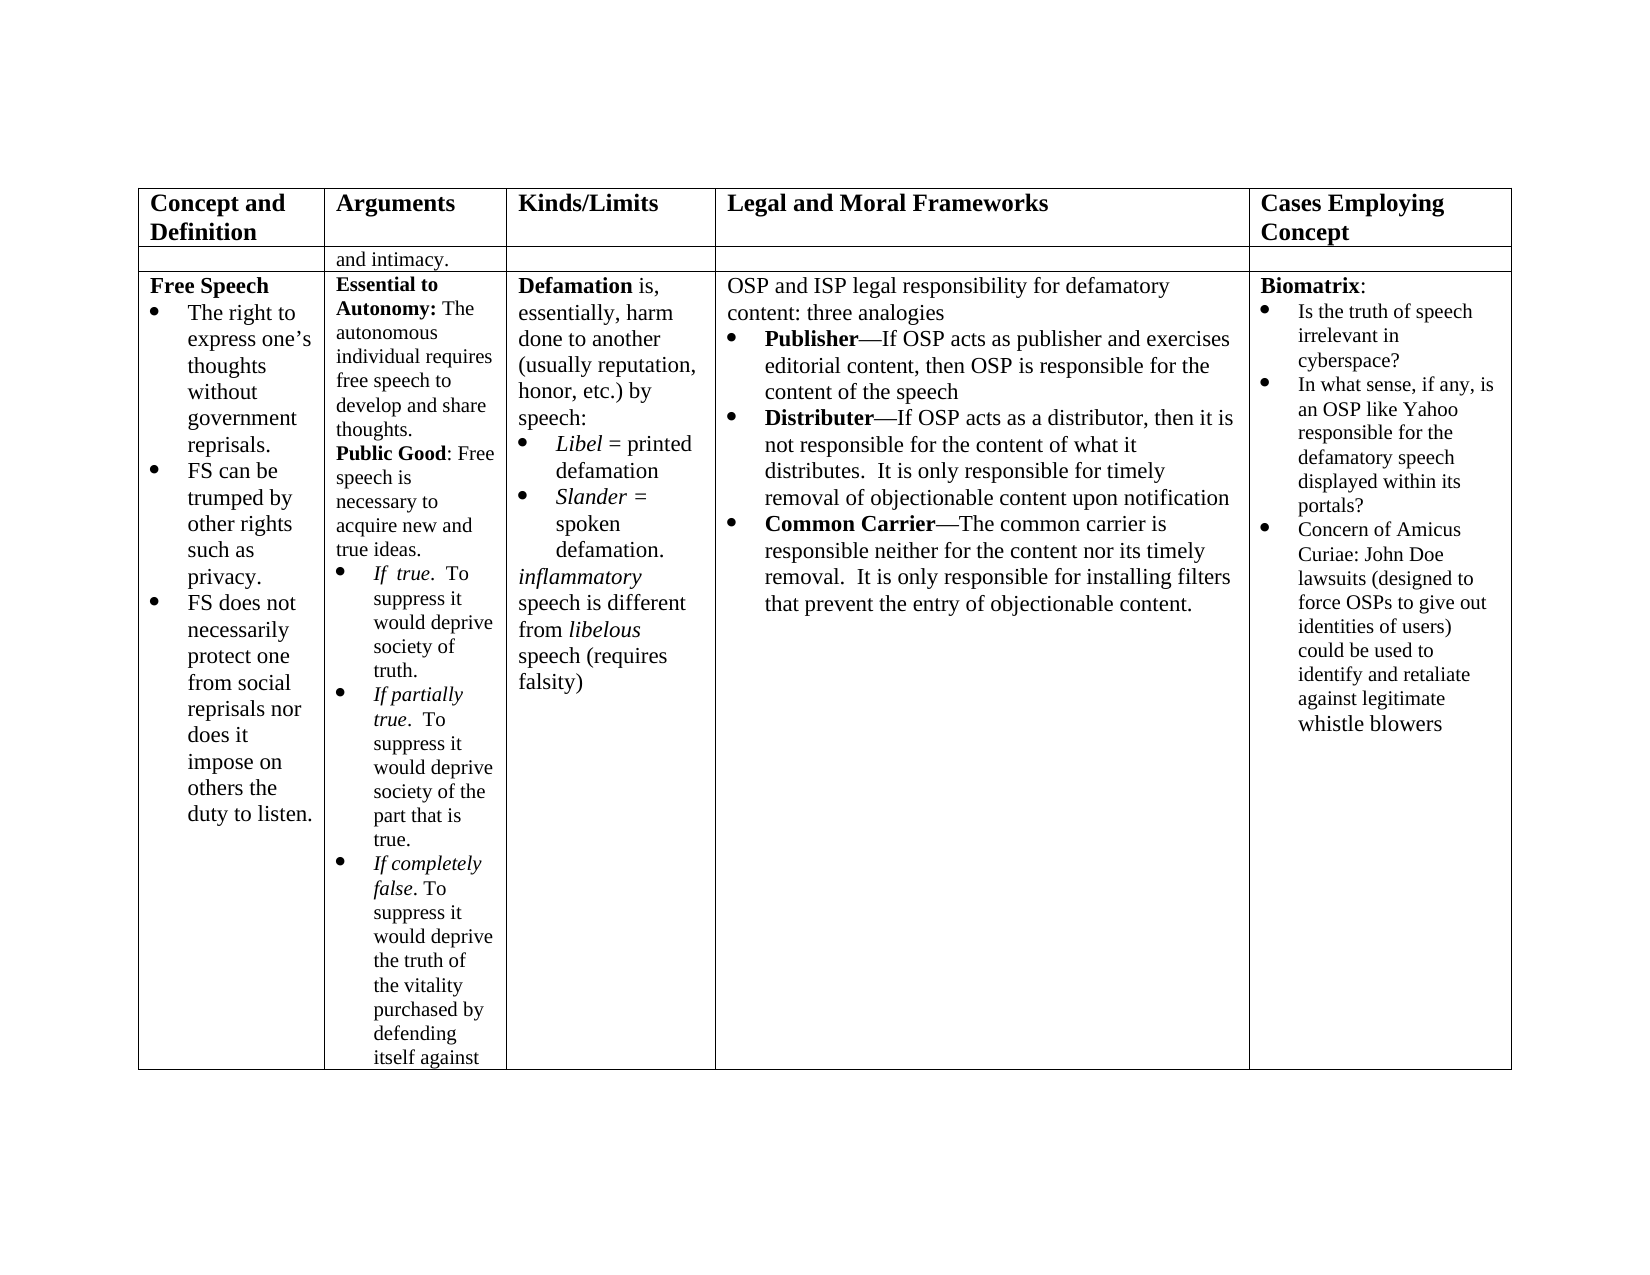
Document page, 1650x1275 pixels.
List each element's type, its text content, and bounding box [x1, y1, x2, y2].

table_header Kinds/Limits [507, 189, 715, 246]
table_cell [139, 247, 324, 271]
table_header Concept and Definition [139, 189, 324, 246]
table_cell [507, 272, 715, 1069]
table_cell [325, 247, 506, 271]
table_header Arguments [325, 189, 506, 246]
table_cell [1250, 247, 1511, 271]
table_header Legal and Moral Frameworks [716, 189, 1249, 246]
table_header Cases Employing Concept [1250, 189, 1511, 246]
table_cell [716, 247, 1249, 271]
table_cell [716, 272, 1249, 1069]
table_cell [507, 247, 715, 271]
